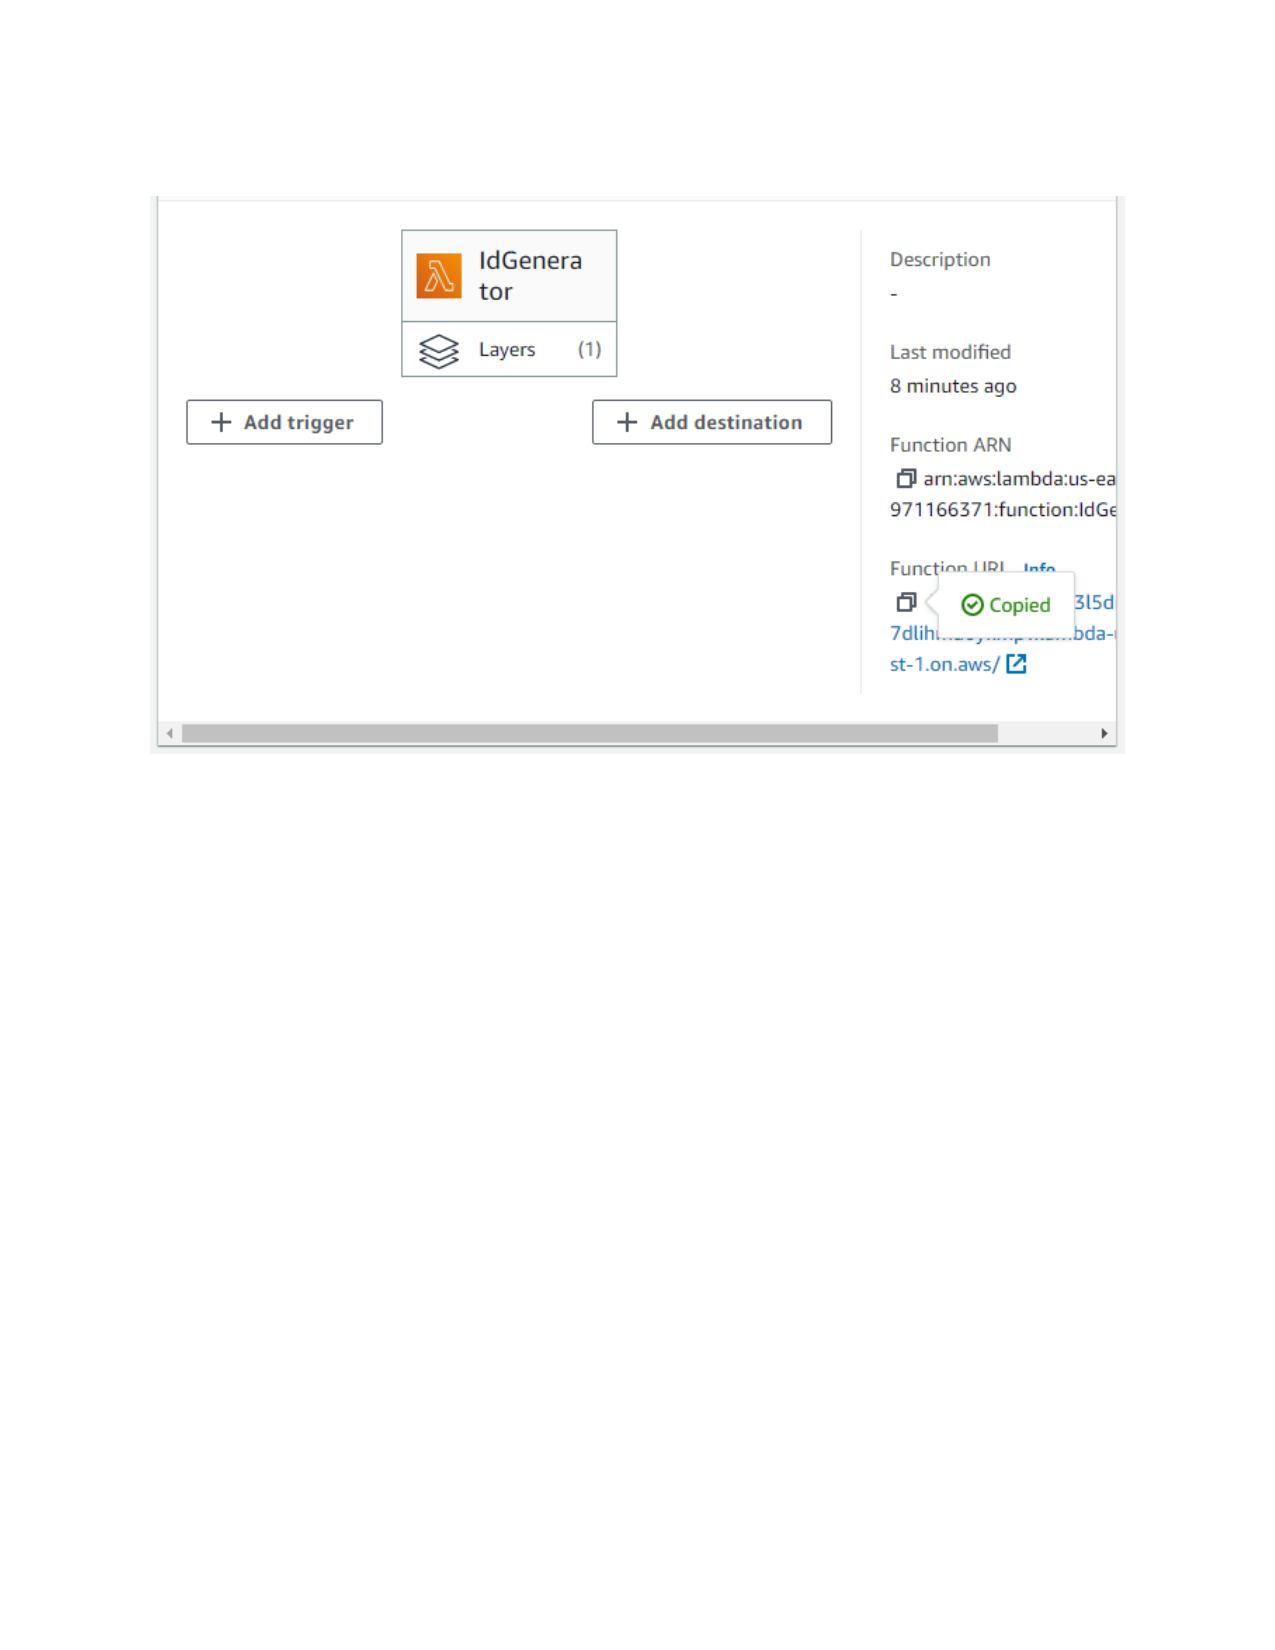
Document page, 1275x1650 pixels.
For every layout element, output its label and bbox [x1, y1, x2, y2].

picture [150, 196, 1125, 754]
